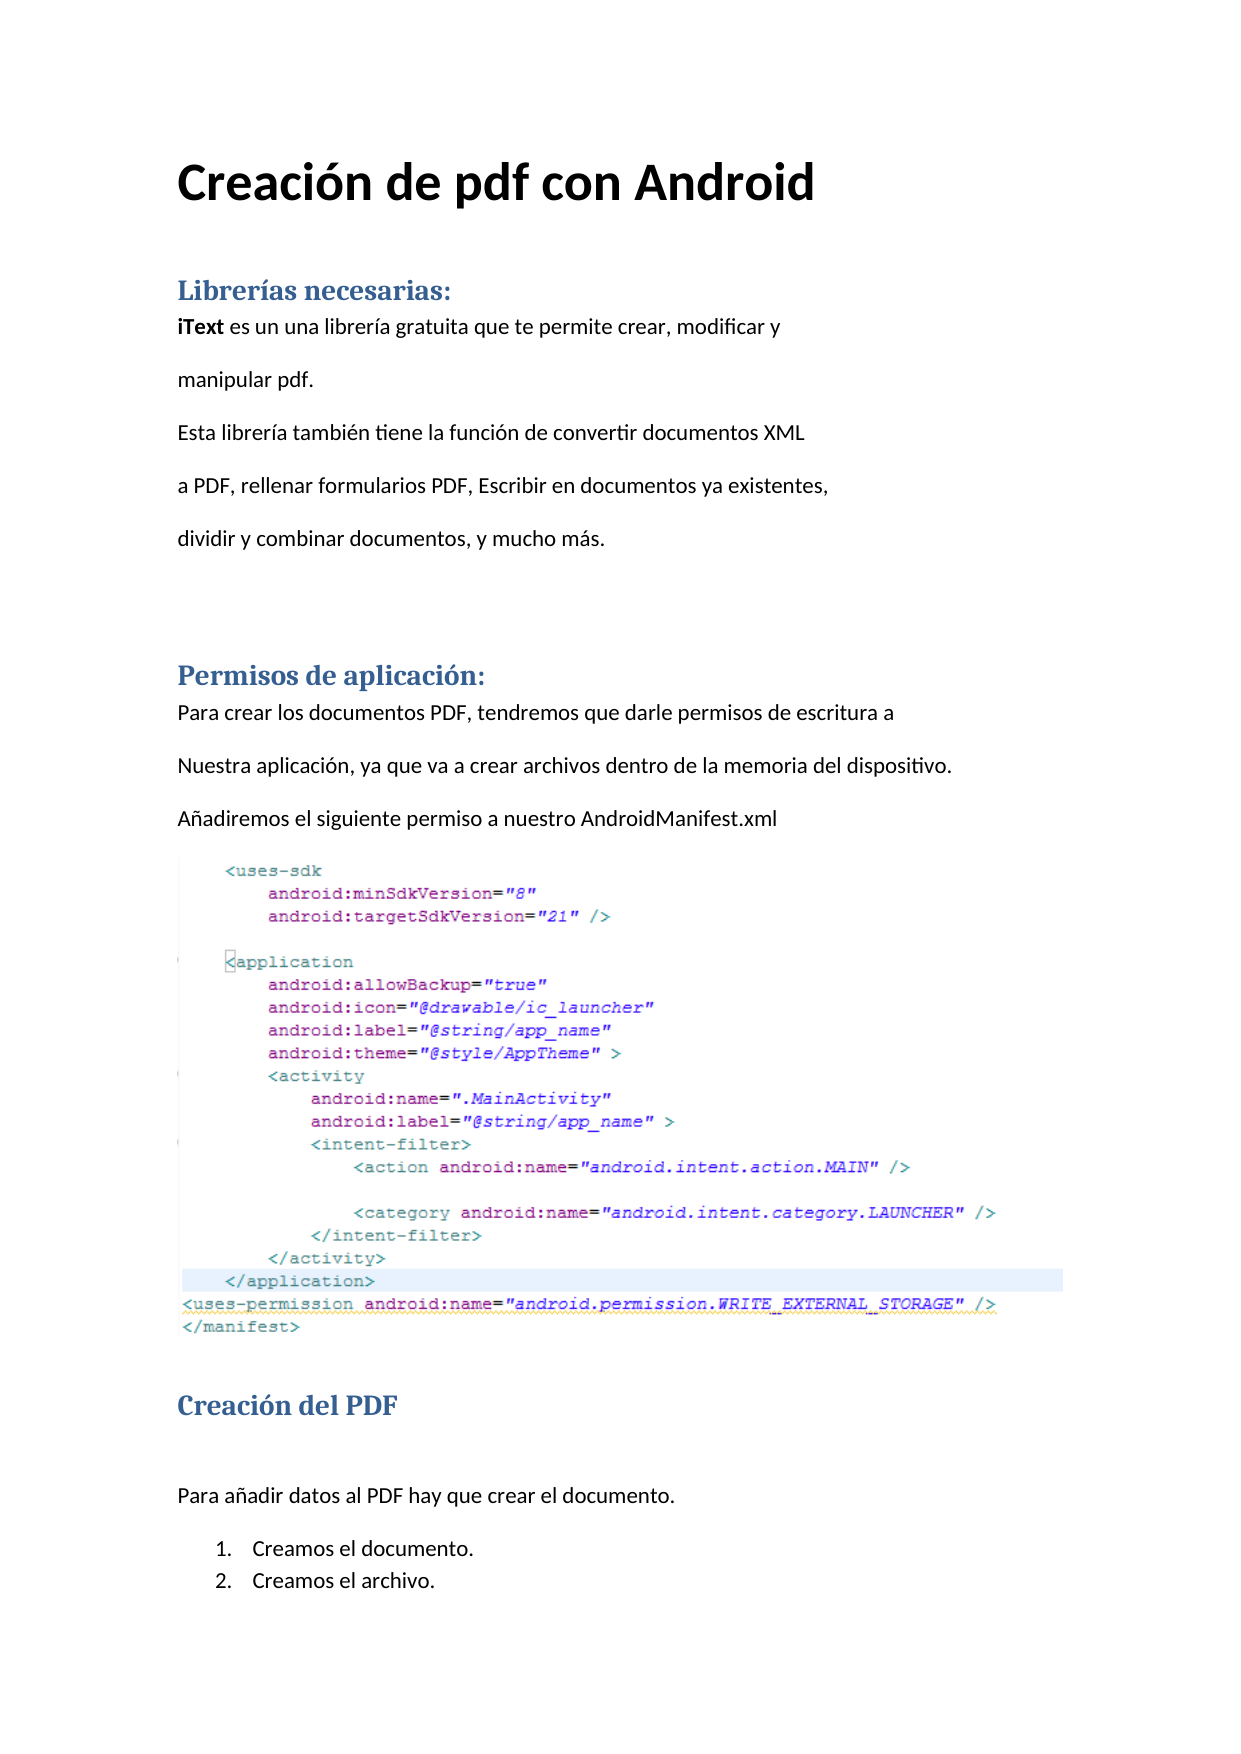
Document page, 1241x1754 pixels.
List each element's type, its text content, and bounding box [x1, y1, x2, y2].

text Nuestra aplicación, ya que va a crear archivos dentro de la memoria del dispositivo. [177, 751, 1063, 779]
text Para añadir datos al PDF hay que crear el documento. [177, 1481, 1063, 1509]
subtitle Permisos de aplicación: [177, 659, 1063, 693]
text Para crear los documentos PDF, tendremos que darle permisos de escritura a [177, 698, 1063, 726]
text a PDF, rellenar formularios PDF, Escribir en documentos ya existentes, [177, 471, 1063, 499]
text dividir y combinar documentos, y mucho más. [177, 524, 1063, 552]
picture [177, 857, 1063, 1336]
subtitle Creación del PDF [177, 1389, 1063, 1423]
text Esta librería también tiene la función de convertir documentos XML [177, 418, 1063, 446]
text Añadiremos el siguiente permiso a nuestro AndroidManifest.xml [177, 804, 1063, 832]
subtitle Librerías necesarias: [177, 274, 1063, 307]
list Creamos el documento. [215, 1534, 1063, 1562]
text manipular pdf. [177, 365, 1063, 393]
list Creamos el archivo. [215, 1566, 1063, 1594]
text Creación de pdf con Android [177, 148, 1063, 214]
text iText es un una librería gratuita que te permite crear, modificar y [177, 312, 1063, 340]
